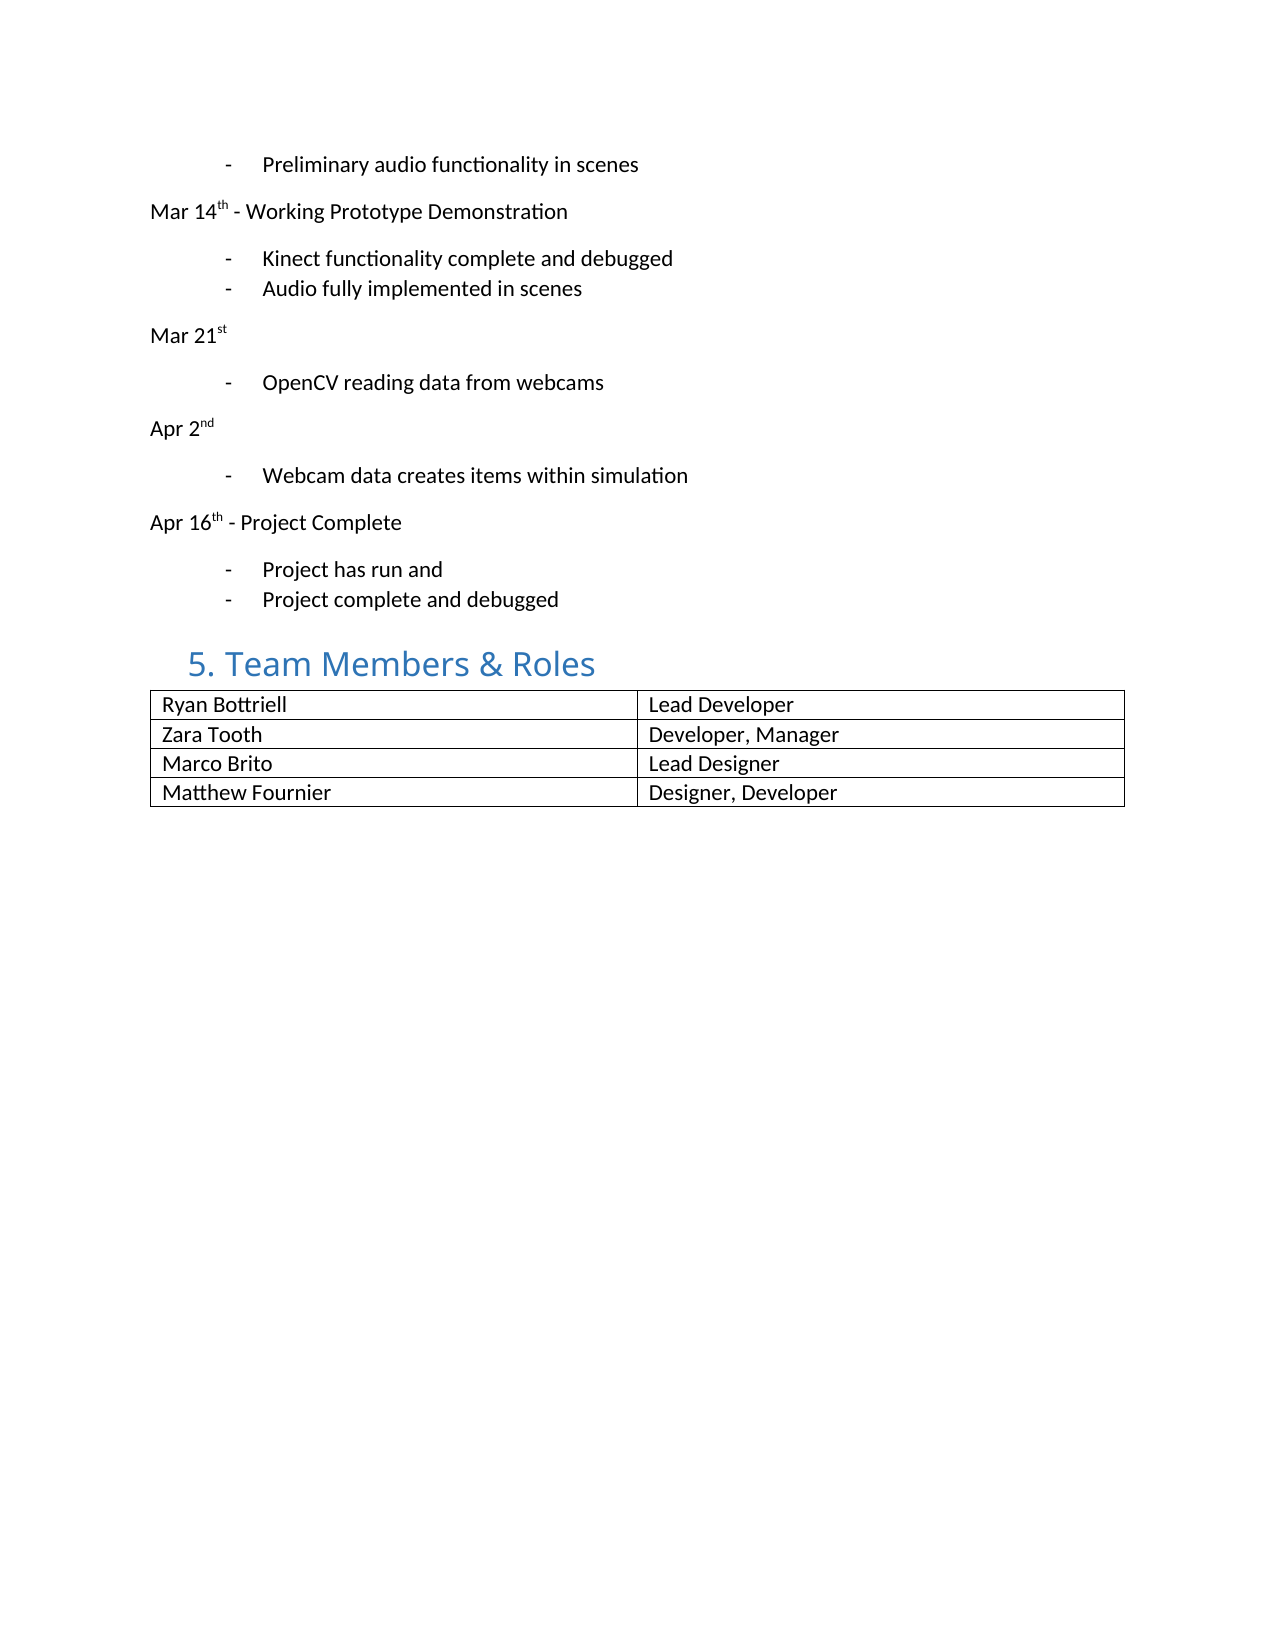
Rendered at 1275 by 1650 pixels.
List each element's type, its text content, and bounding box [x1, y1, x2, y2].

list OpenCV reading data from webcams [225, 368, 1125, 396]
table_header Ryan Bottriell [151, 691, 637, 719]
list Webcam data creates items within simulation [225, 461, 1125, 489]
list Kinect functionality complete and debugged [225, 244, 1125, 272]
subtitle Team Members & Roles [187, 641, 1125, 686]
list Preliminary audio functionality in scenes [225, 150, 1125, 178]
list Audio fully implemented in scenes [225, 274, 1125, 302]
text Mar 21st [150, 321, 1125, 349]
text Apr 2nd [150, 414, 1125, 443]
table_cell Developer, Manager [638, 720, 1124, 748]
table_cell Marco Brito [151, 749, 637, 777]
text Apr 16th - Project Complete [150, 508, 1125, 536]
table_cell Designer, Developer [638, 778, 1124, 806]
text Mar 14th - Working Prototype Demonstration [150, 197, 1125, 225]
table_header Lead Developer [638, 691, 1124, 719]
table_cell Lead Designer [638, 749, 1124, 777]
list Project complete and debugged [225, 585, 1125, 613]
table_cell Zara Tooth [151, 720, 637, 748]
table_cell Matthew Fournier [151, 778, 637, 806]
list Project has run and [225, 555, 1125, 583]
